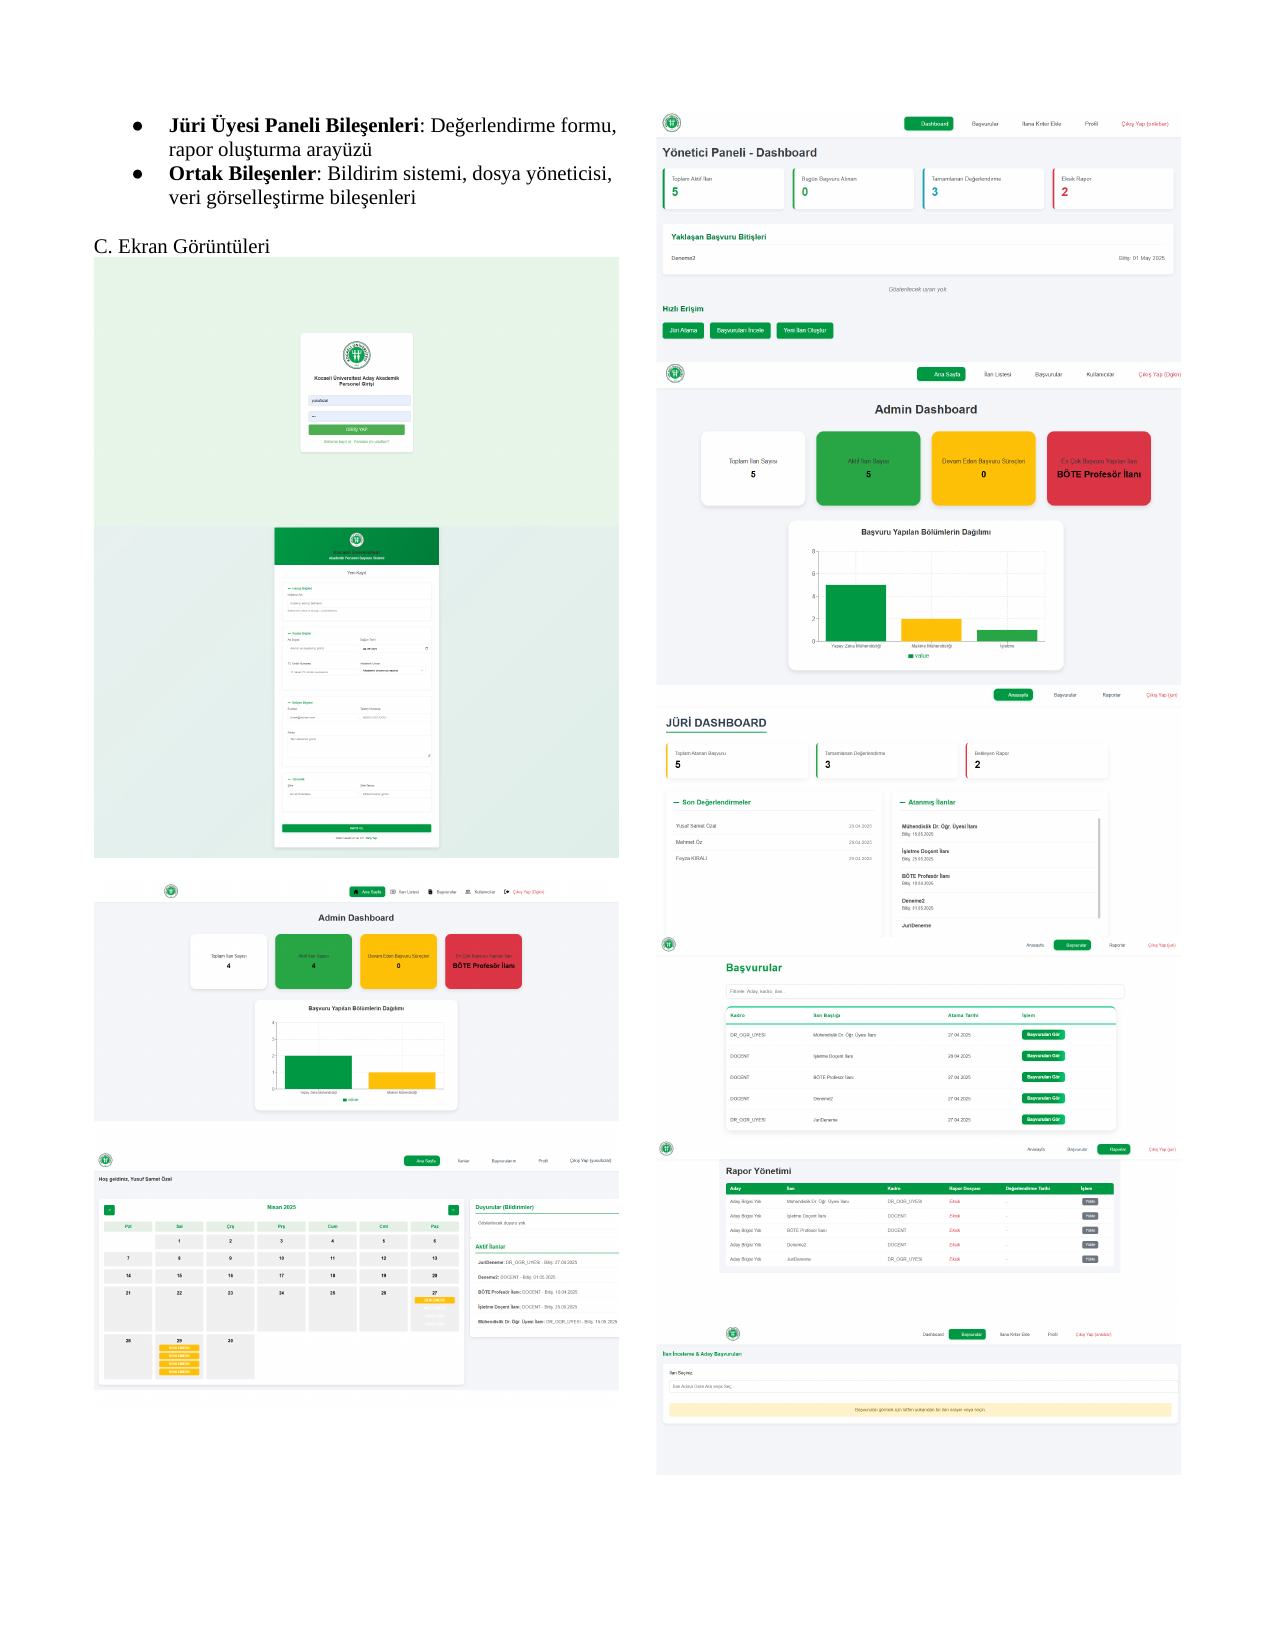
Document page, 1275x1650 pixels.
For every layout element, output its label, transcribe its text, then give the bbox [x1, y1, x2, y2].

list Jüri Üyesi Paneli Bileşenleri: Değerlendirme formu, rapor oluşturma arayüzü [131, 112, 619, 161]
list Ortak Bileşenler: Bildirim sistemi, dosya yöneticisi, veri görselleştirme bileşenleri [131, 161, 619, 209]
picture [656, 112, 1182, 1475]
text C. Ekran Görüntüleri [94, 234, 619, 257]
picture [93, 882, 619, 1414]
picture [93, 257, 619, 858]
